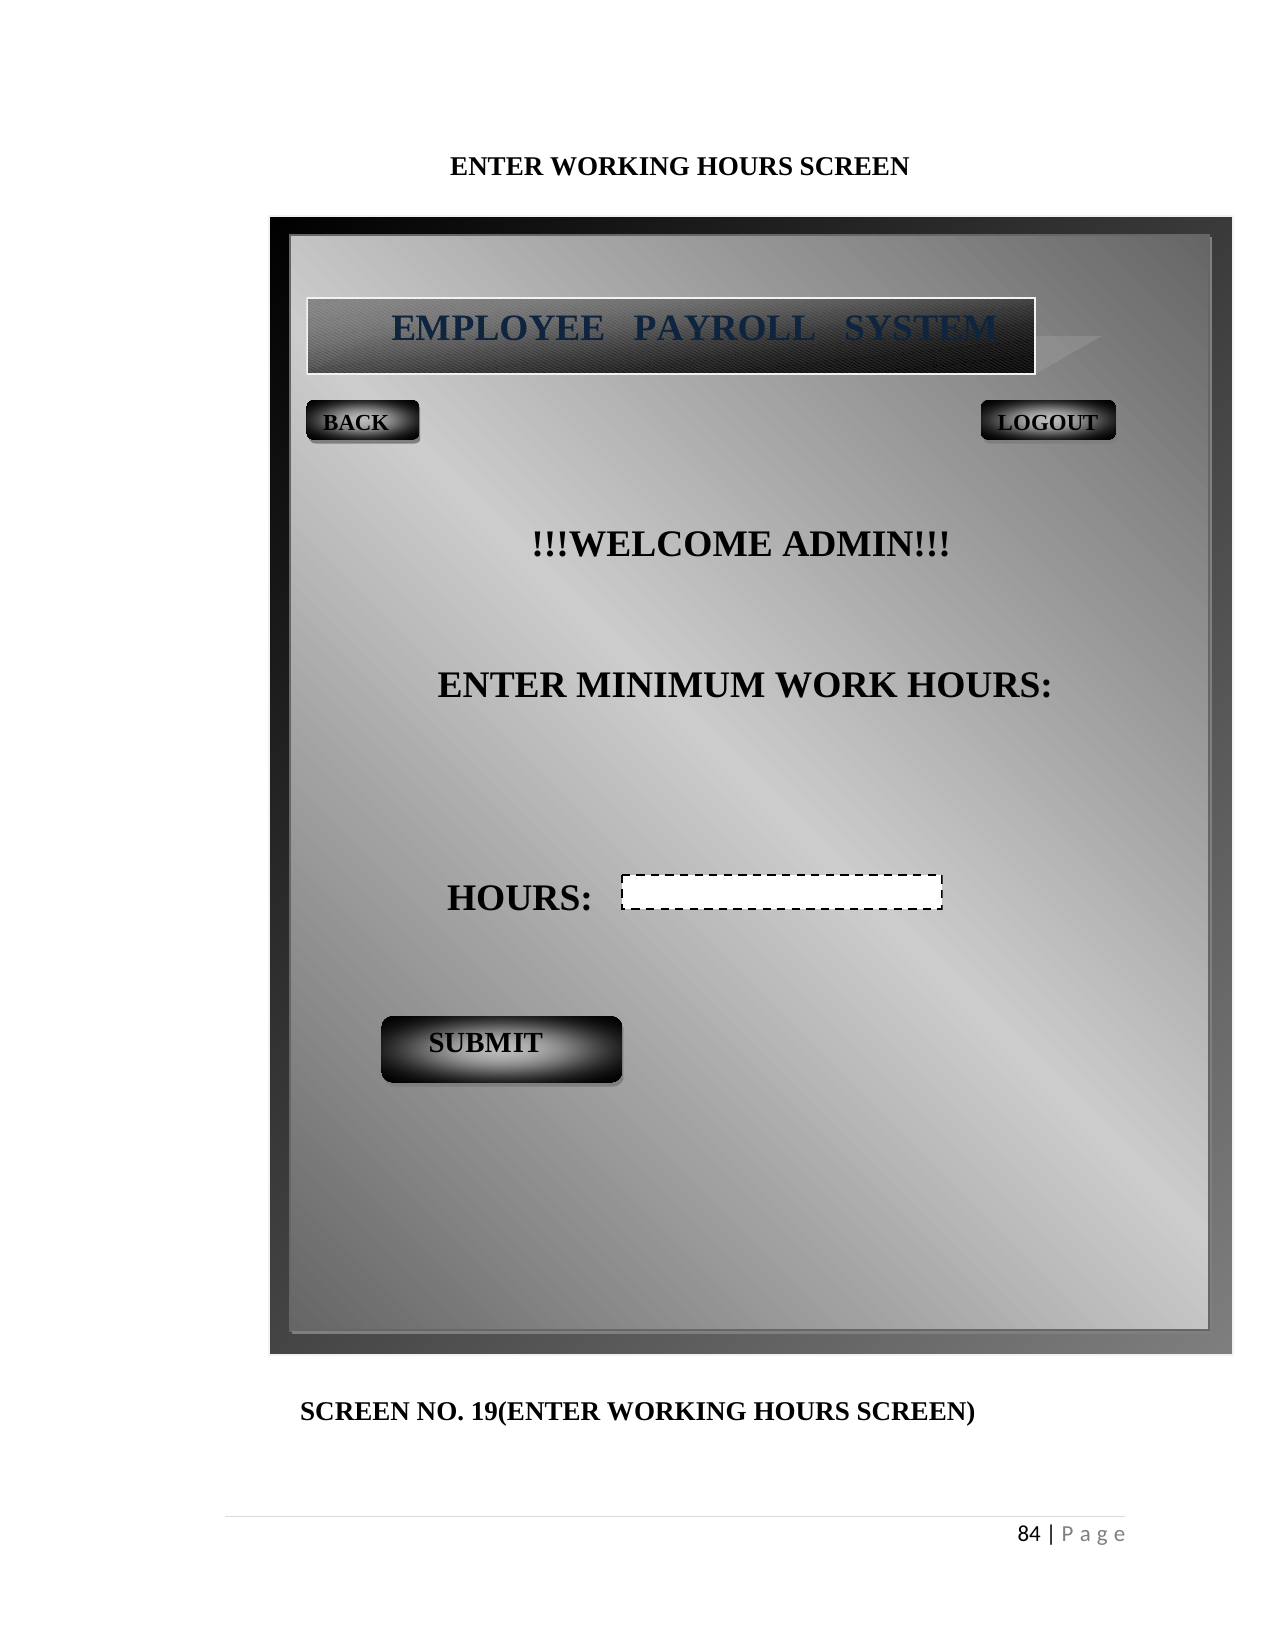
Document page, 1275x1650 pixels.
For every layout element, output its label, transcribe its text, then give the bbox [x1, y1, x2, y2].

text SCREEN NO. 19(ENTER WORKING HOURS SCREEN) [225, 1395, 1125, 1426]
text ENTER WORKING HOURS SCREEN [225, 150, 1125, 181]
